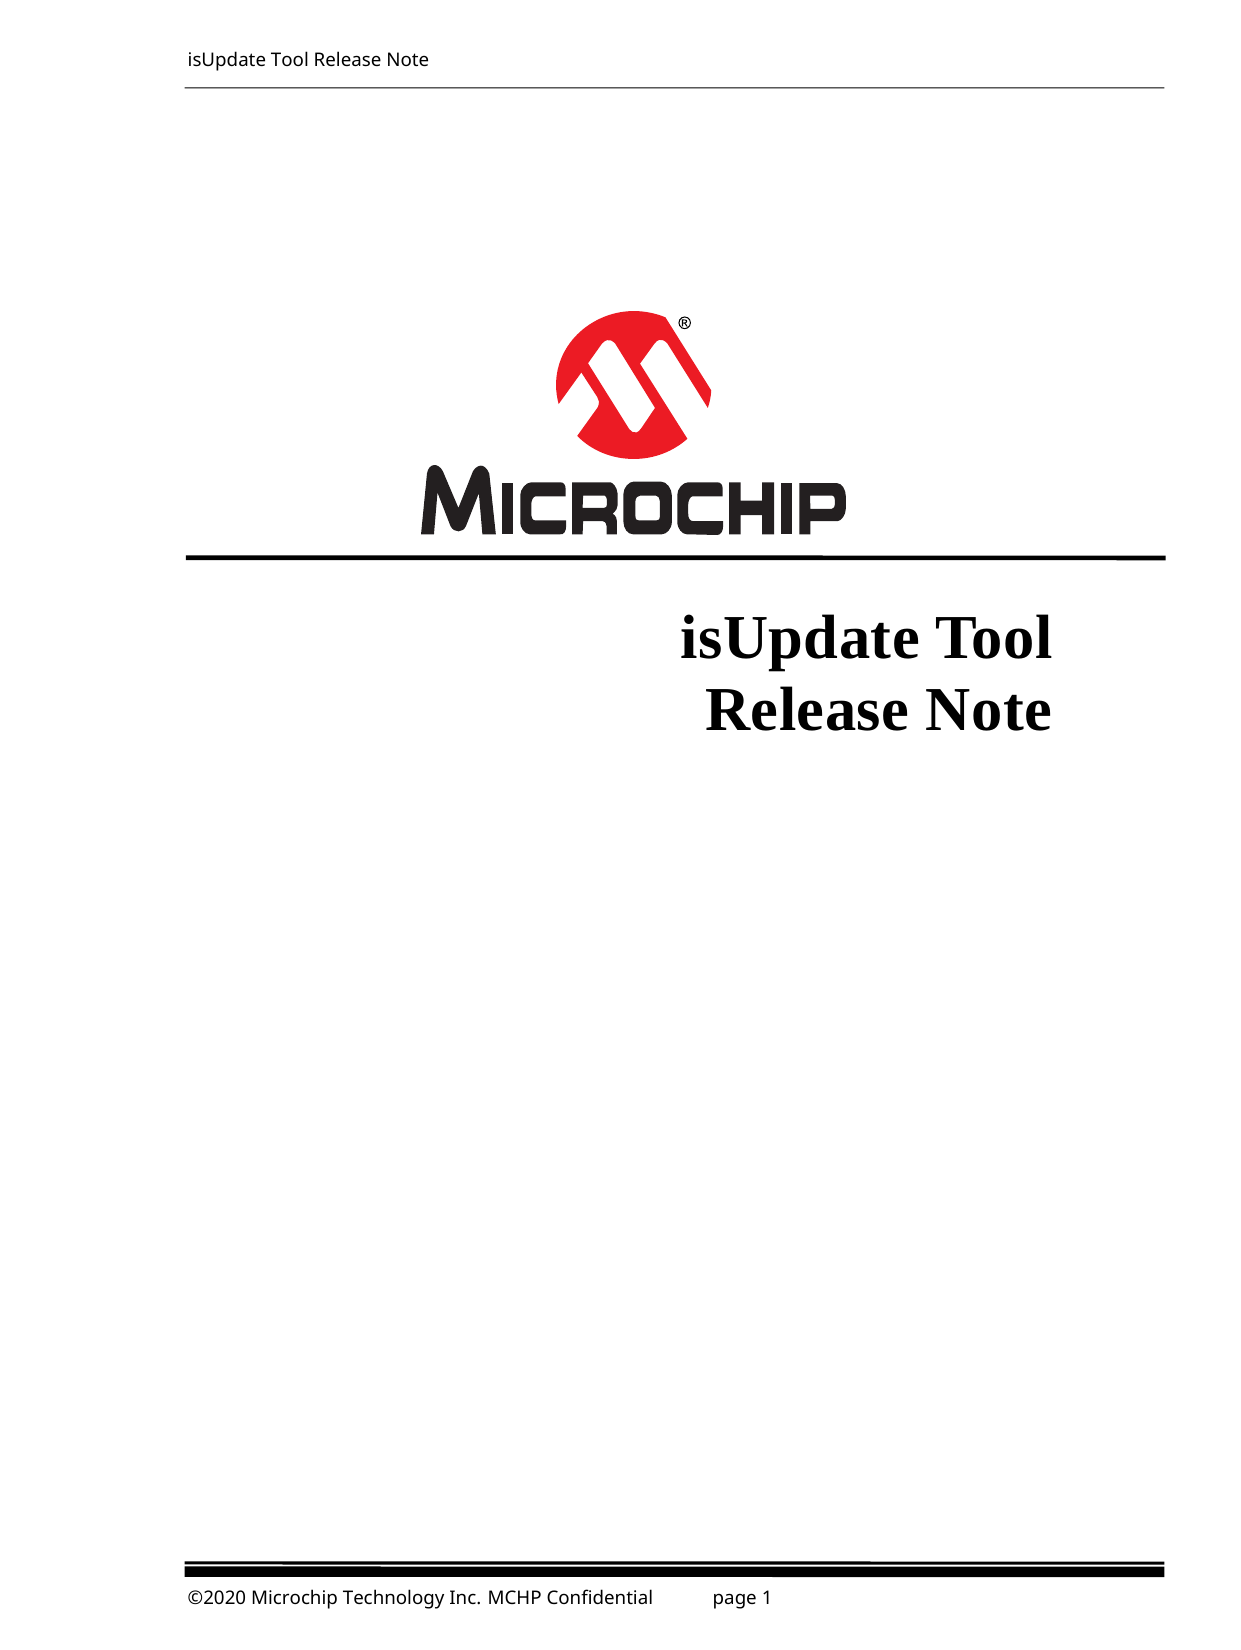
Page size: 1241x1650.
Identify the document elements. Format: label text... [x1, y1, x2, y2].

title Release Note [187, 672, 1053, 744]
title isUpdate Tool [225, 600, 1053, 672]
